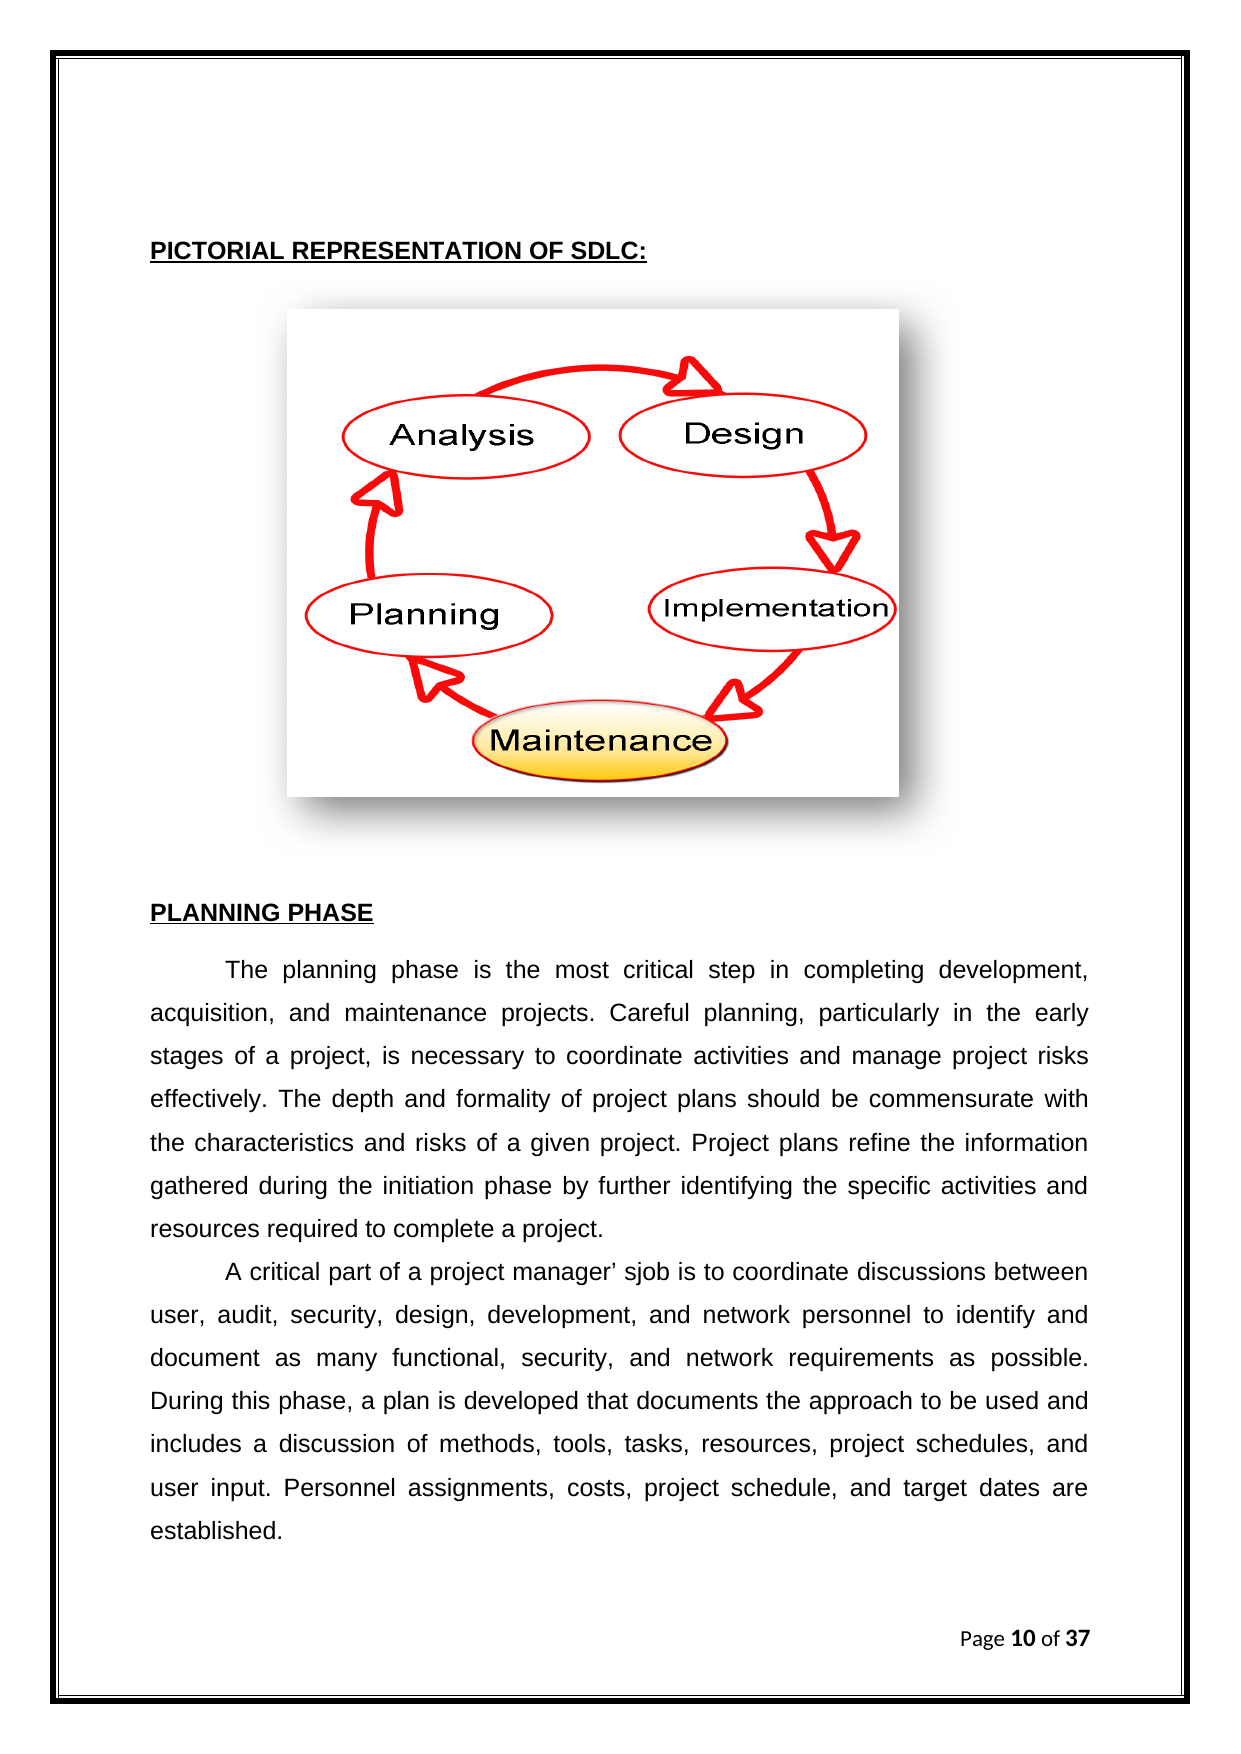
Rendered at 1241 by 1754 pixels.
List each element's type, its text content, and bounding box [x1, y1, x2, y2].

text The planning phase is the most critical step in completing development, acquisition, and maintenance projects. Careful planning, particularly in the early stages of a project, is necessary to coordinate activities and manage project risks effectively. The depth and formality of project plans should be commensurate with the characteristics and risks of a given project. Project plans refine the information gathered during the initiation phase by further identifying the specific activities and resources required to complete a project. [150, 955, 1090, 1242]
text PLANNING PHASE [150, 897, 1090, 926]
text PICTORIAL REPRESENTATION OF SDLC: [150, 236, 1090, 265]
picture [287, 309, 899, 797]
text A critical part of a project manager’ sjob is to coordinate discussions between user, audit, security, design, development, and network personnel to identify and document as many functional, security, and network requirements as possible. During this phase, a plan is developed that documents the approach to be used and includes a discussion of methods, tools, tasks, resources, project schedules, and user input. Personnel assignments, costs, project schedule, and target dates are established. [150, 1257, 1090, 1544]
